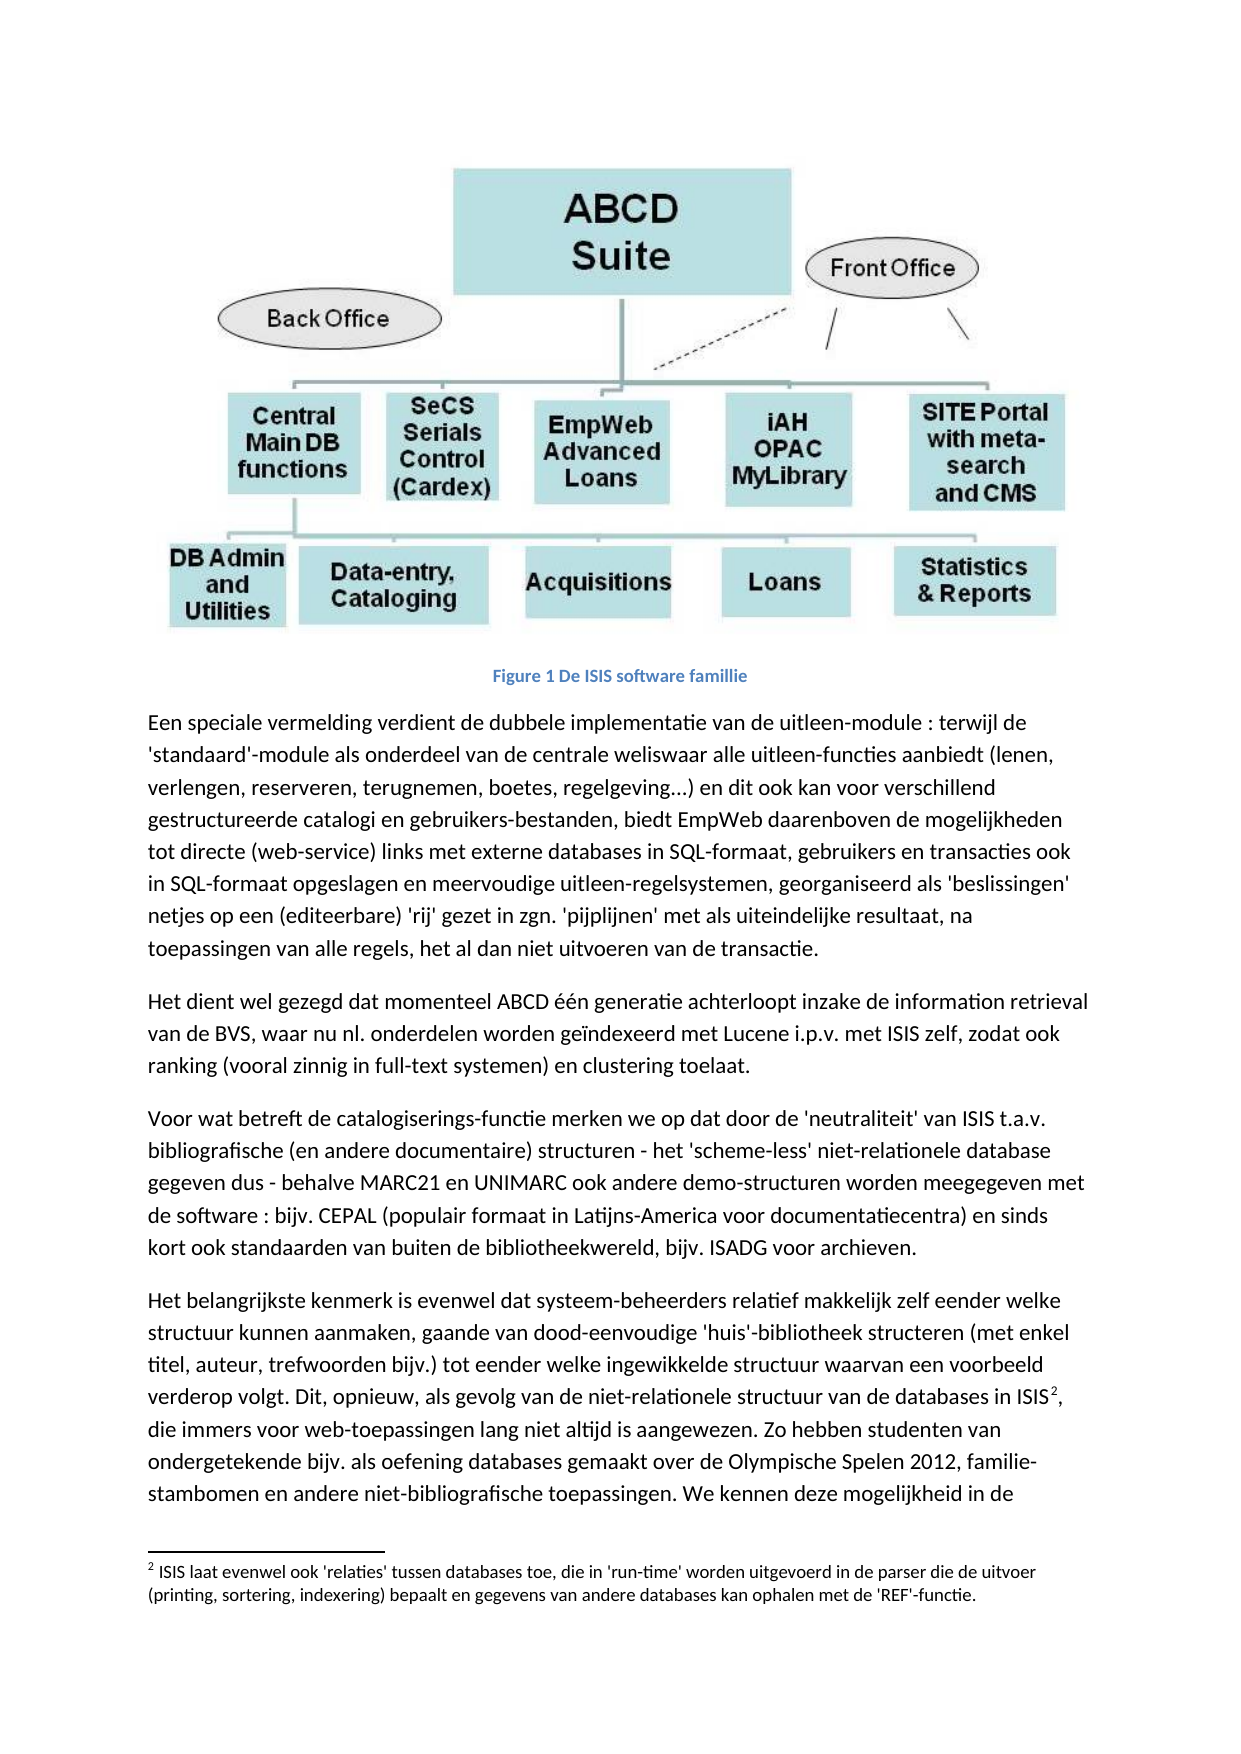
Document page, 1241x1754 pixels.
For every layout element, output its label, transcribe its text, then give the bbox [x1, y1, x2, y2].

text Voor wat betreft de catalogiserings-functie merken we op dat door de 'neutraliteit' van ISIS t.a.v. bibliografische (en andere documentaire) structuren - het 'scheme-less' niet-relationele database gegeven dus - behalve MARC21 en UNIMARC ook andere demo-structuren worden meegegeven met de software : bijv. CEPAL (populair formaat in Latijns-America voor documentatiecentra) en sinds kort ook standaarden van buiten de bibliotheekwereld, bijv. ISADG voor archieven. [148, 1104, 1093, 1261]
picture [147, 147, 1093, 640]
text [148, 1286, 1093, 1507]
text Het dient wel gezegd dat momenteel ABCD één generatie achterloopt inzake de information retrieval van de BVS, waar nu nl. onderdelen worden geïndexeerd met Lucene i.p.v. met ISIS zelf, zodat ook ranking (vooral zinnig in full-text systemen) en clustering toelaat. [148, 987, 1093, 1079]
text Een speciale vermelding verdient de dubbele implementatie van de uitleen-module : terwijl de 'standaard'-module als onderdeel van de centrale weliswaar alle uitleen-functies aanbiedt (lenen, verlengen, reserveren, terugnemen, boetes, regelgeving...) en dit ook kan voor verschillend gestructureerde catalogi en gebruikers-bestanden, biedt EmpWeb daarenboven de mogelijkheden tot directe (web-service) links met externe databases in SQL-formaat, gebruikers en transacties ook in SQL-formaat opgeslagen en meervoudige uitleen-regelsystemen, georganiseerd als 'beslissingen' netjes op een (editeerbare) 'rij' gezet in zgn. 'pijplijnen' met als uiteindelijke resultaat, na toepassingen van alle regels, het al dan niet uitvoeren van de transactie. [148, 708, 1093, 962]
text Figure 1 De ISIS software famillie [148, 665, 1093, 688]
